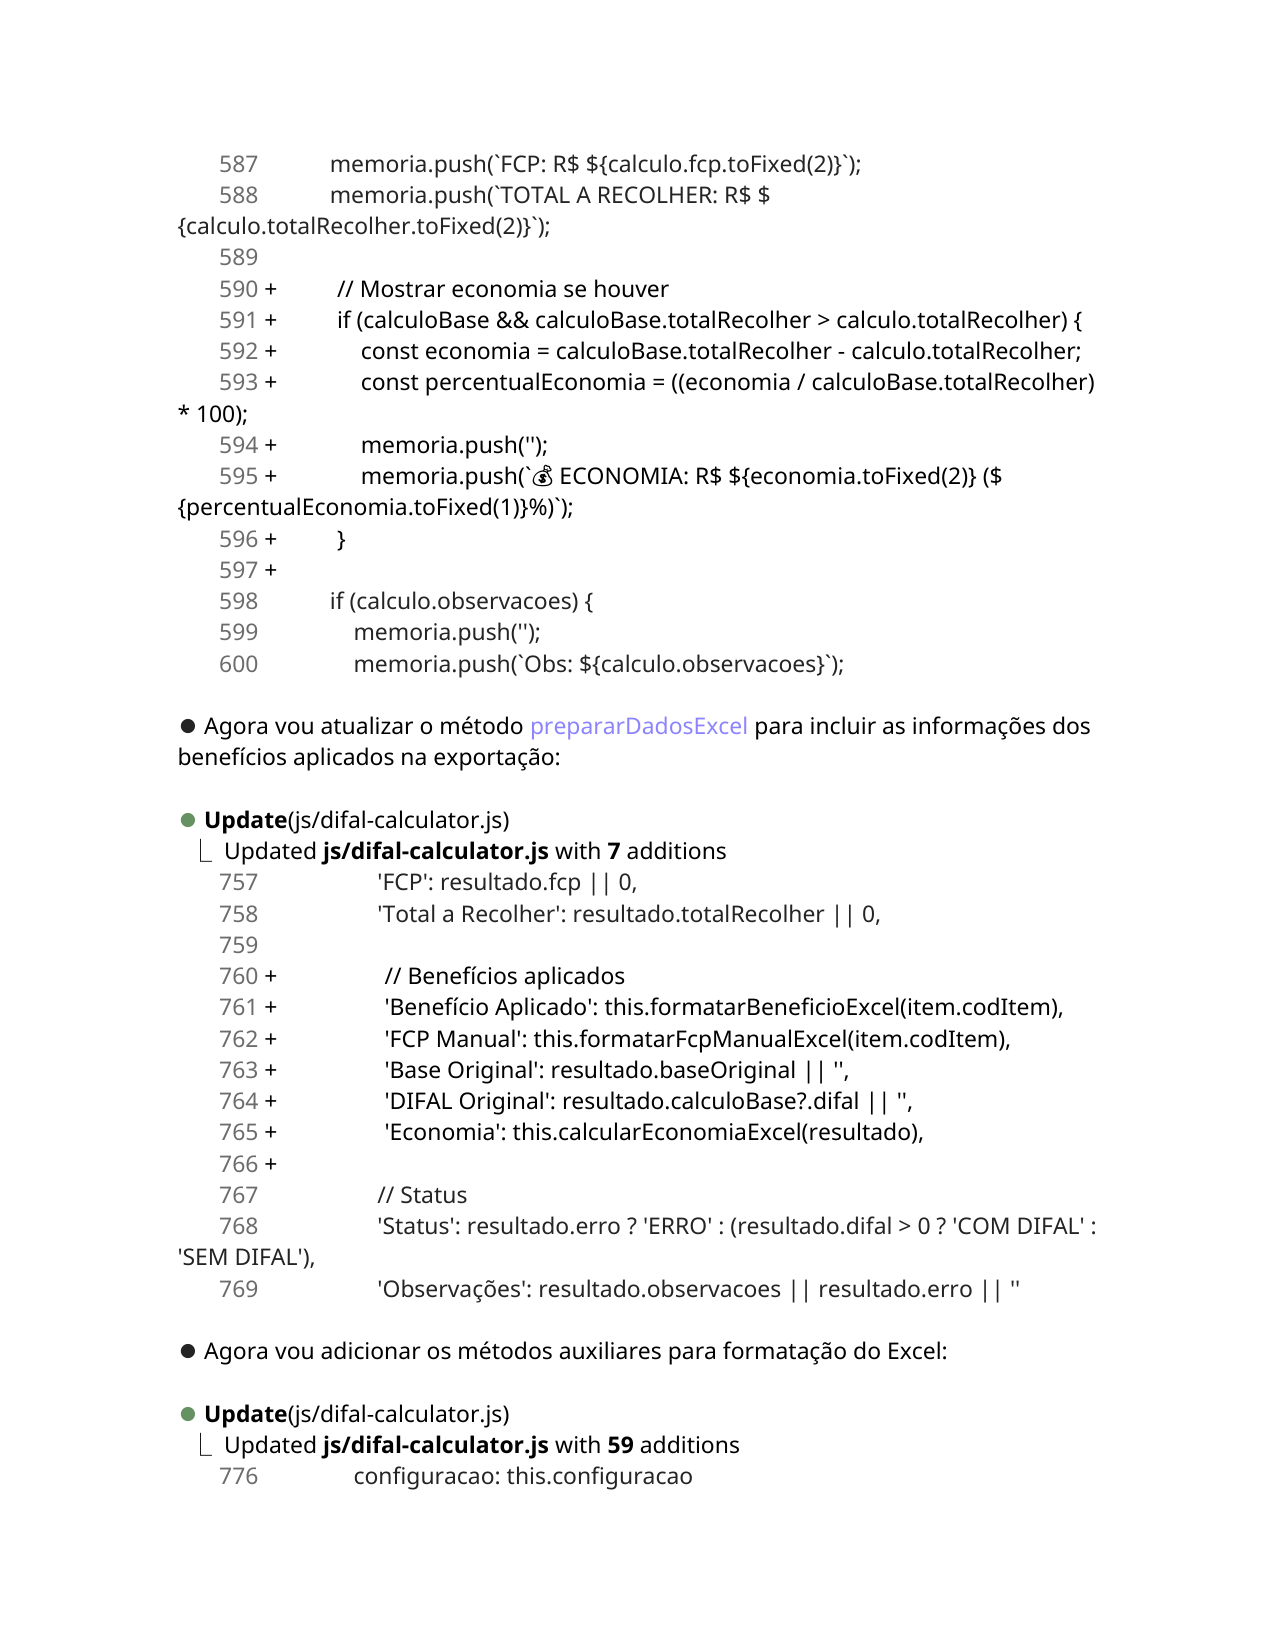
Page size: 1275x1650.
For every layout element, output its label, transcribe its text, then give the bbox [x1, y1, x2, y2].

text 767 // Status [177, 1179, 1098, 1210]
text 762 + 'FCP Manual': this.formatarFcpManualExcel(item.codItem), [177, 1023, 1098, 1054]
text 591 + if (calculoBase && calculoBase.totalRecolher > calculo.totalRecolher) { [177, 304, 1098, 335]
text 590 + // Mostrar economia se houver [177, 273, 1098, 304]
text 592 + const economia = calculoBase.totalRecolher - calculo.totalRecolher; [177, 335, 1098, 366]
text 597 + [177, 554, 1098, 585]
text 760 + // Benefícios aplicados [177, 960, 1098, 991]
text 776 configuracao: this.configuracao [177, 1460, 1098, 1491]
text 759 [177, 929, 1098, 960]
text 764 + 'DIFAL Original': resultado.calculoBase?.difal || '', [177, 1085, 1098, 1116]
text ⏺ Update(js/difal-calculator.js) [177, 804, 1098, 835]
text 763 + 'Base Original': resultado.baseOriginal || '', [177, 1054, 1098, 1085]
text 599 memoria.push(''); [177, 616, 1098, 648]
text 594 + memoria.push(''); [177, 429, 1098, 460]
text 598 if (calculo.observacoes) { [177, 585, 1098, 616]
text 600 memoria.push(`Obs: ${calculo.observacoes}`); [177, 648, 1098, 679]
text 769 'Observações': resultado.observacoes || resultado.erro || '' [177, 1273, 1098, 1304]
text ⎿ Updated js/difal-calculator.js with 59 additions [177, 1429, 1098, 1460]
text 588 memoria.push(`TOTAL A RECOLHER: R$ ${calculo.totalRecolher.toFixed(2)}`); [177, 179, 1098, 241]
text 596 + } [177, 523, 1098, 554]
text 758 'Total a Recolher': resultado.totalRecolher || 0, [177, 898, 1098, 929]
text 766 + [177, 1148, 1098, 1179]
text 768 'Status': resultado.erro ? 'ERRO' : (resultado.difal > 0 ? 'COM DIFAL' : 'SEM DIFAL'), [177, 1210, 1098, 1273]
text 761 + 'Benefício Aplicado': this.formatarBeneficioExcel(item.codItem), [177, 991, 1098, 1023]
text ⏺ Agora vou atualizar o método prepararDadosExcel para incluir as informações dos benefícios aplicados na exportação: [177, 710, 1098, 773]
text 757 'FCP': resultado.fcp || 0, [177, 866, 1098, 898]
text 587 memoria.push(`FCP: R$ ${calculo.fcp.toFixed(2)}`); [177, 148, 1098, 179]
text 595 + memoria.push(`💰 ECONOMIA: R$ ${economia.toFixed(2)} (${percentualEconomia.toFixed(1)}%)`); [177, 460, 1098, 523]
text ⏺ Update(js/difal-calculator.js) [177, 1398, 1098, 1429]
text 593 + const percentualEconomia = ((economia / calculoBase.totalRecolher) * 100); [177, 366, 1098, 429]
text 589 [177, 241, 1098, 273]
text ⏺ Agora vou adicionar os métodos auxiliares para formatação do Excel: [177, 1335, 1098, 1366]
text ⎿ Updated js/difal-calculator.js with 7 additions [177, 835, 1098, 866]
text 765 + 'Economia': this.calcularEconomiaExcel(resultado), [177, 1116, 1098, 1148]
